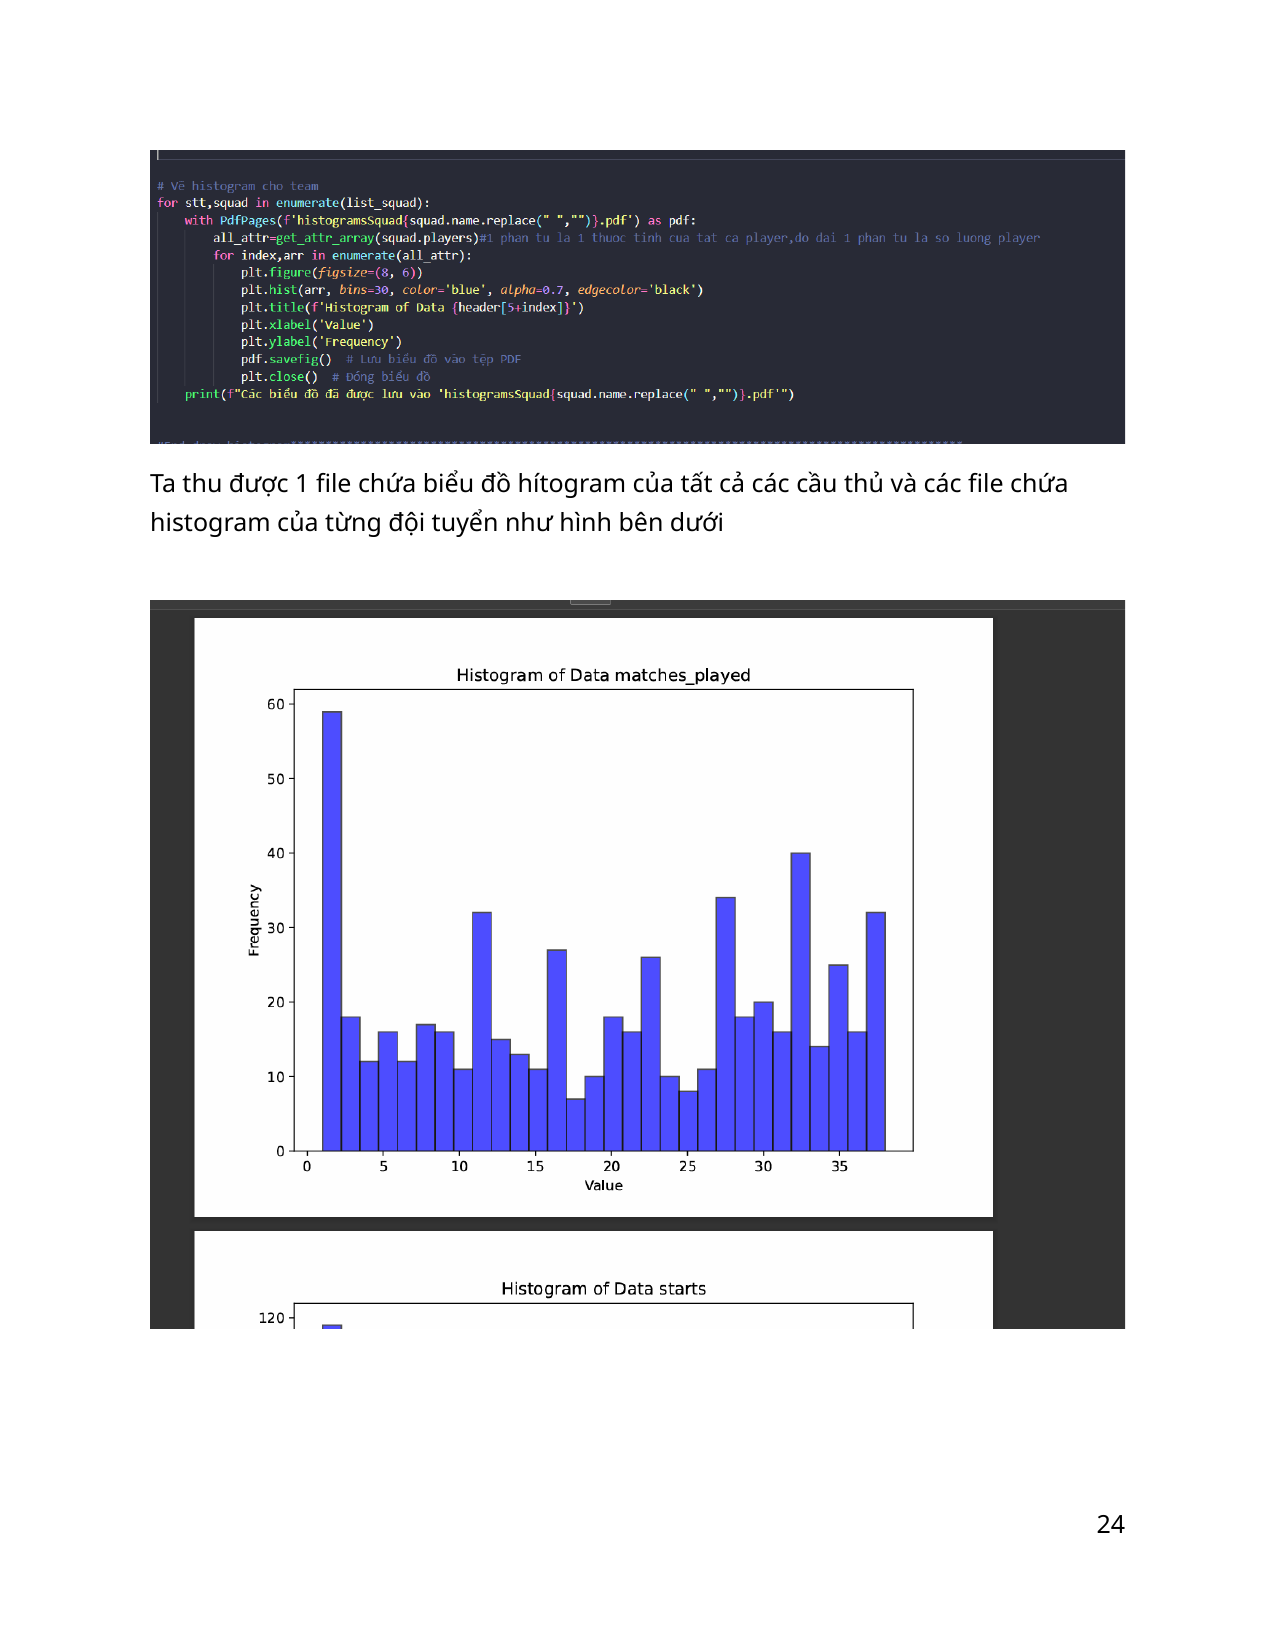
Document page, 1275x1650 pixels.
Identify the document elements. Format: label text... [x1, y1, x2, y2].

picture [150, 150, 1125, 444]
picture [150, 600, 1125, 1329]
text Ta thu được 1 file chứa biểu đồ hítogram của tất cả các cầu thủ và các file chứa histogram của từng đội tuyển như hình bên dưới [150, 466, 1125, 539]
